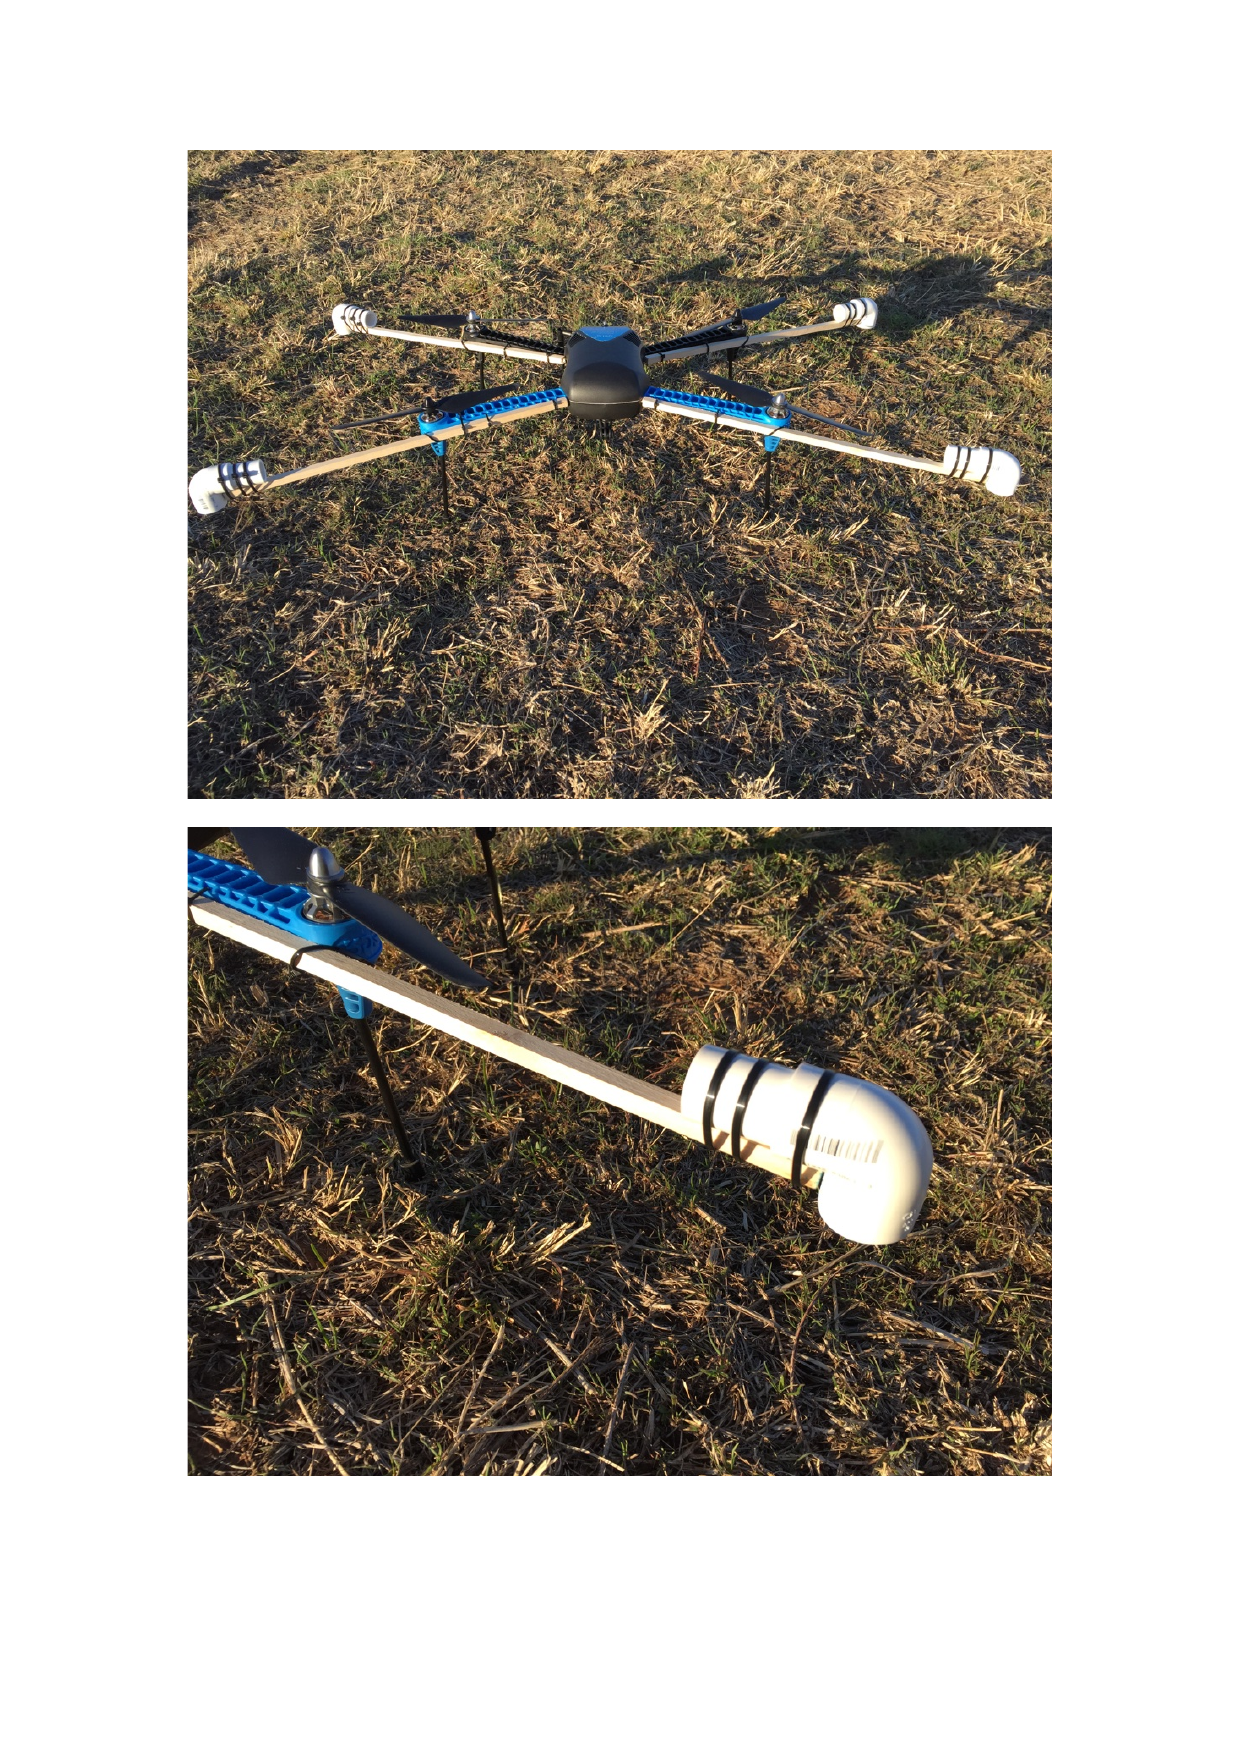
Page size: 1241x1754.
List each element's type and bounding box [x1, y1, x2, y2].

picture [187, 150, 1052, 799]
picture [187, 827, 1052, 1476]
